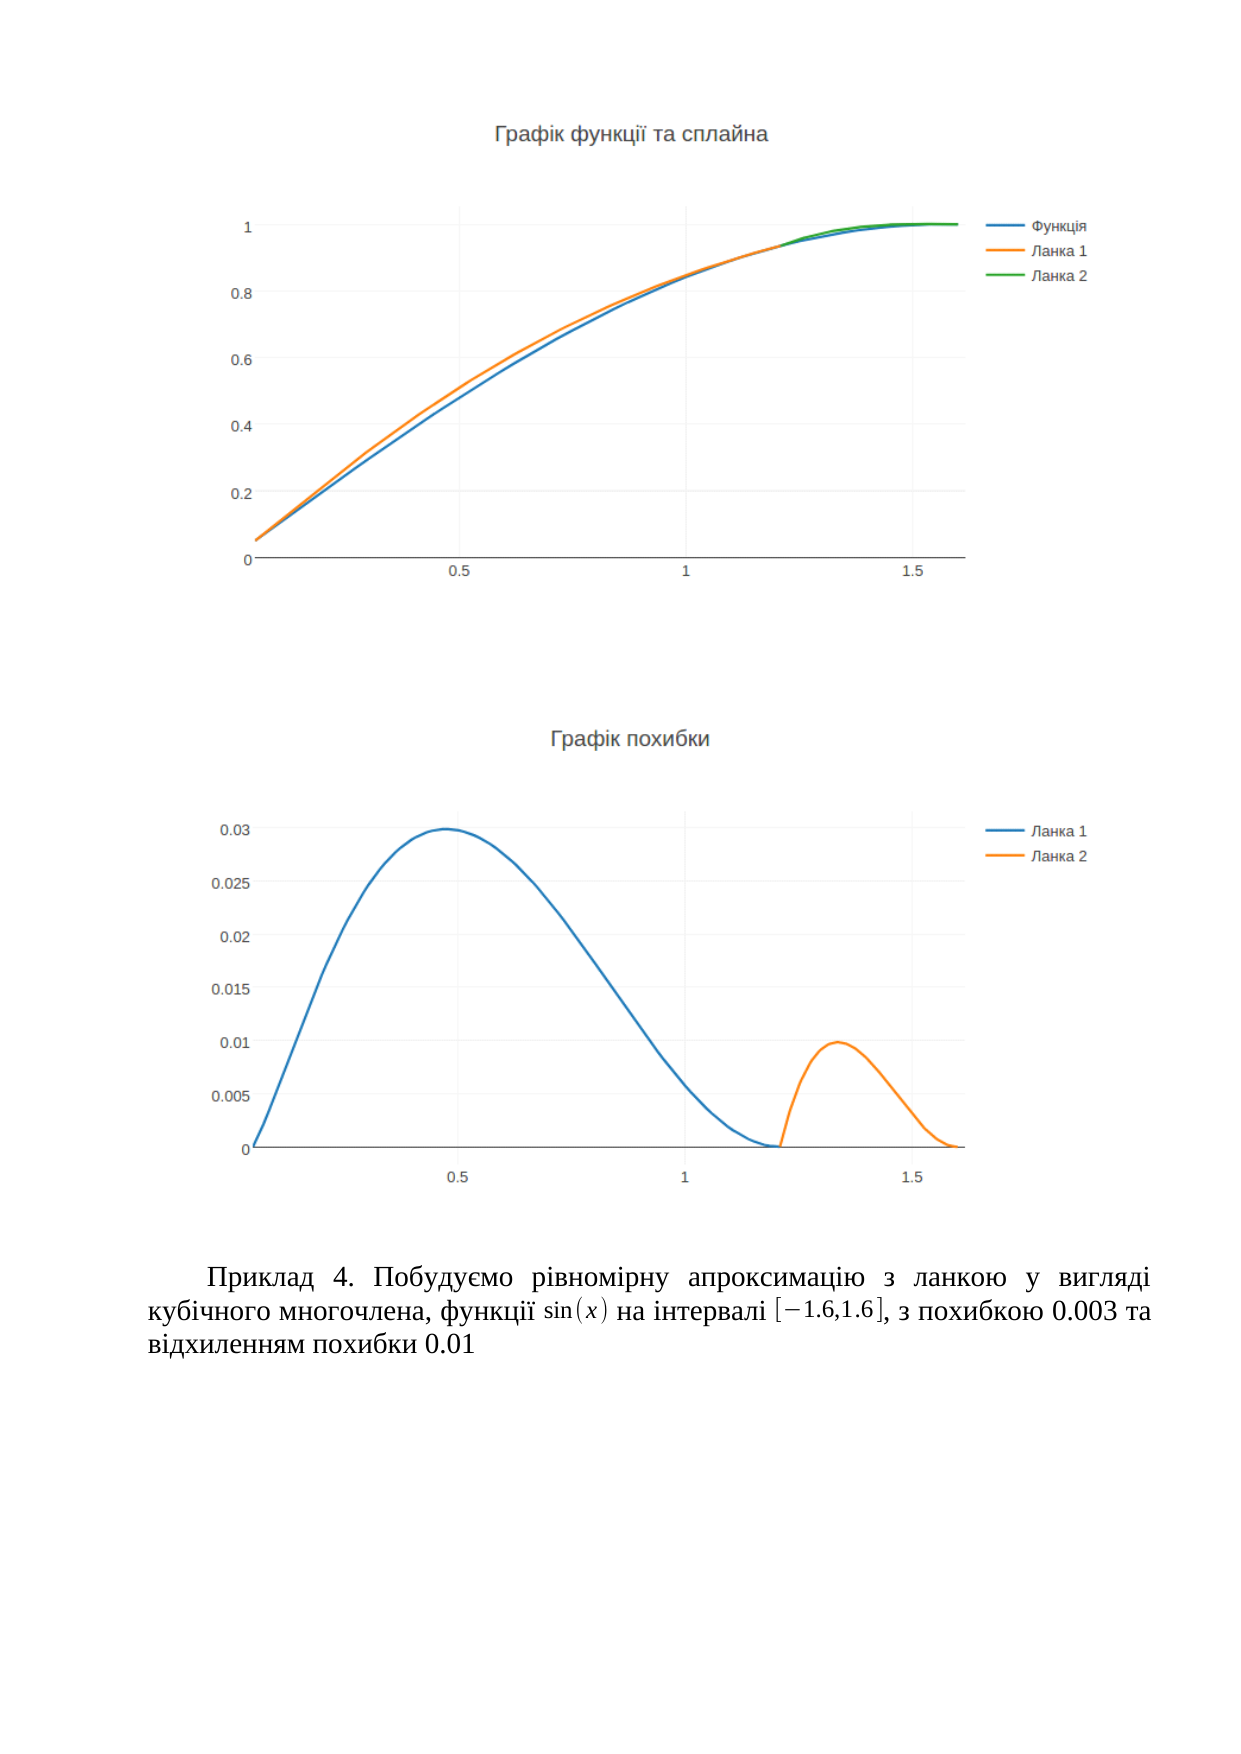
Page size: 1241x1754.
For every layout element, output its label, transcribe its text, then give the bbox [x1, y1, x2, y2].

text Приклад 4. Побудуємо рівномірну апроксимацію з ланкою у вигляді кубічного многочлена, функції на інтервалі , з похибкою 0.003 та відхиленням похибки 0.01 [148, 1259, 1152, 1360]
picture [147, 701, 1153, 1224]
picture [147, 88, 1153, 646]
